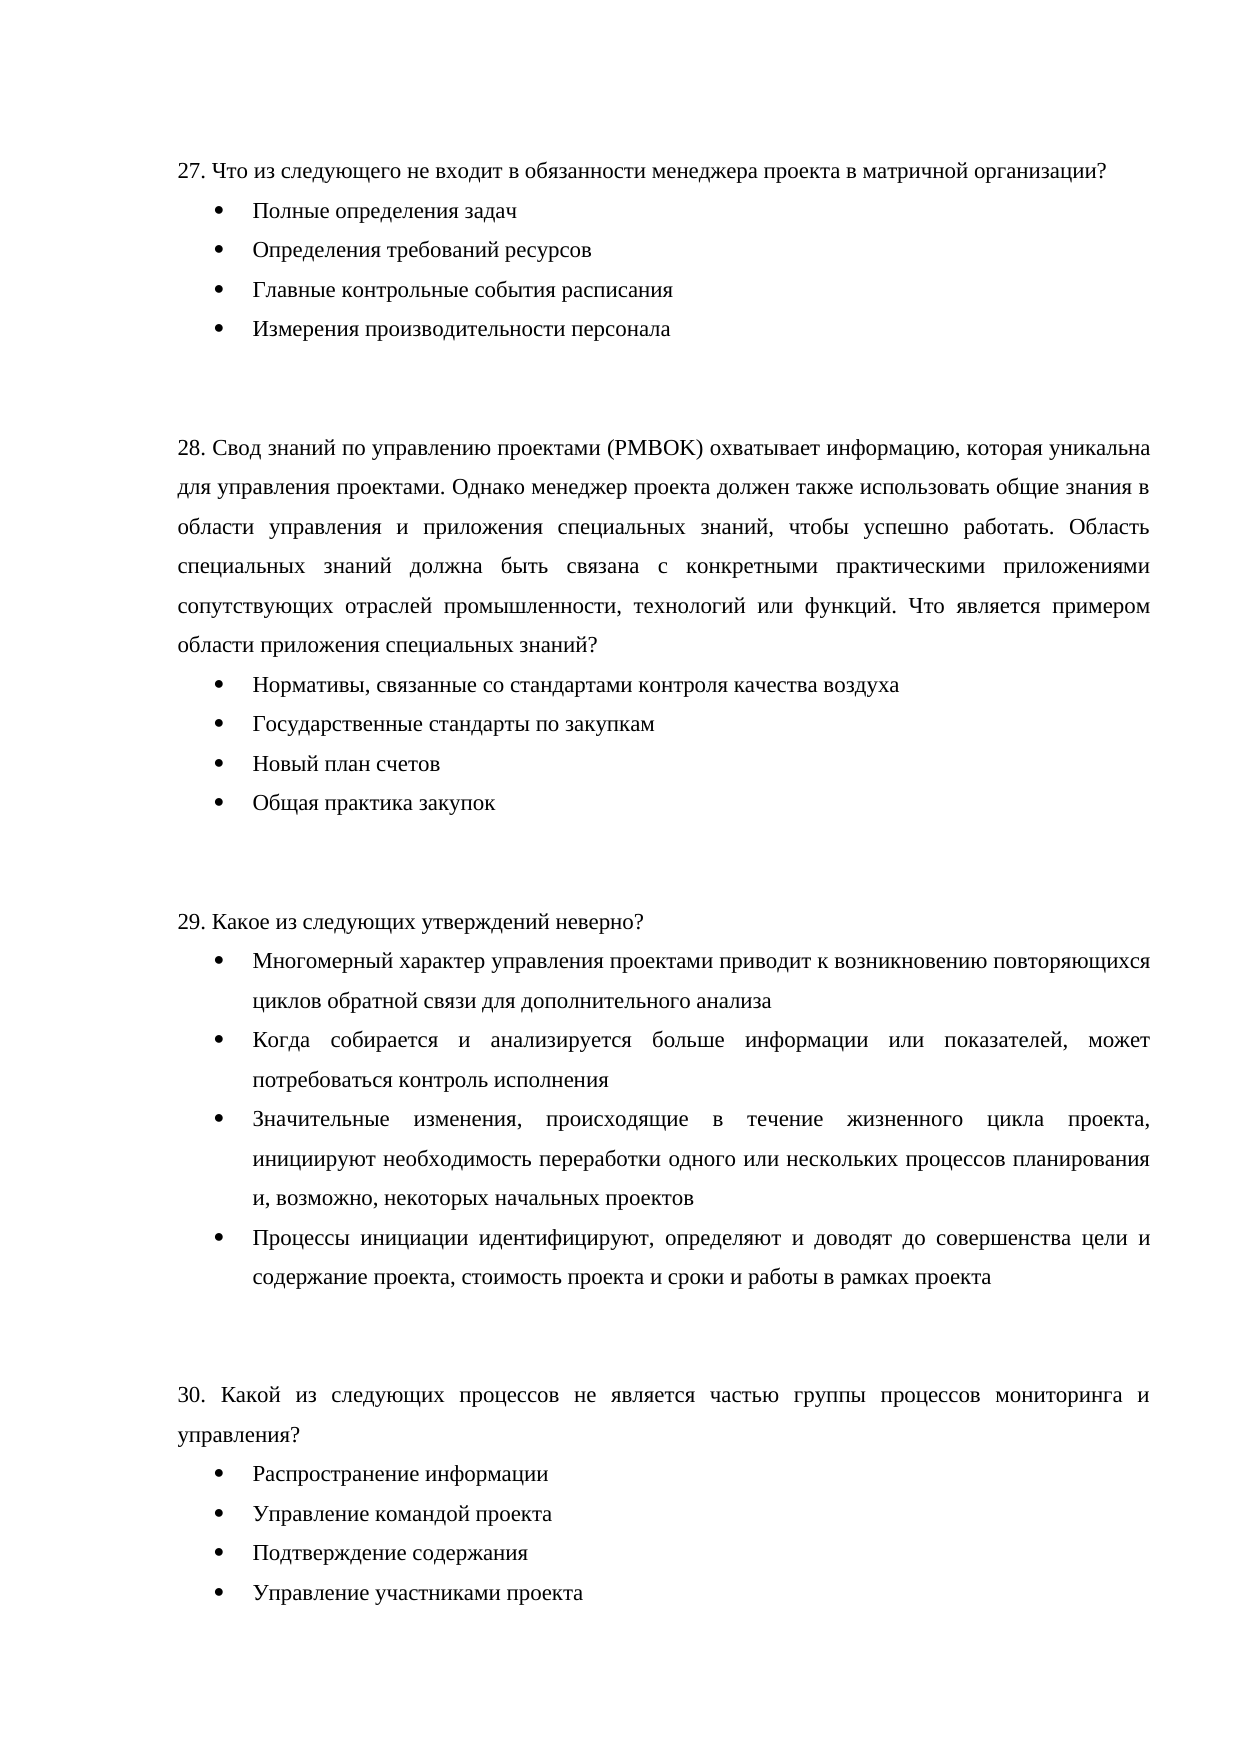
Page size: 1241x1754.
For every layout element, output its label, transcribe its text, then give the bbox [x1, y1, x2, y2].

list Измерения производительности персонала [215, 316, 1152, 342]
list Распространение информации [215, 1460, 1152, 1487]
list Значительные изменения, происходящие в течение жизненного цикла проекта, инициируют необходимость переработки одного или нескольких процессов планирования и, возможно, некоторых начальных проектов [215, 1105, 1152, 1210]
list Новый план счетов [215, 750, 1152, 776]
list Государственные стандарты по закупкам [215, 710, 1152, 737]
text 28. Свод знаний по управлению проектами (PMBOK) охватывает информацию, которая уникальна для управления проектами. Однако менеджер проекта должен также использовать общие знания в области управления и приложения специальных знаний, чтобы успешно работать. Область специальных знаний должна быть связана с конкретными практическими приложениями сопутствующих отраслей промышленности, технологий или функций. Что является примером области приложения специальных знаний? [177, 434, 1152, 658]
text 30. Какой из следующих процессов не является частью группы процессов мониторинга и управления? [177, 1381, 1152, 1447]
list Главные контрольные события расписания [215, 276, 1152, 302]
list Многомерный характер управления проектами приводит к возникновению повторяющихся циклов обратной связи для дополнительного анализа [215, 947, 1152, 1013]
list Общая практика закупок [215, 789, 1152, 816]
list Управление участниками проекта [215, 1579, 1152, 1605]
list Процессы инициации идентифицируют, определяют и доводят до совершенства цели и содержание проекта, стоимость проекта и сроки и работы в рамках проекта [215, 1223, 1152, 1289]
list Полные определения задач [215, 197, 1152, 223]
list Управление командой проекта [215, 1500, 1152, 1526]
text 27. Что из следующего не входит в обязанности менеджера проекта в матричной организации? [177, 158, 1152, 184]
list Подтверждение содержания [215, 1539, 1152, 1566]
list Определения требований ресурсов [215, 237, 1152, 263]
list Нормативы, связанные со стандартами контроля качества воздуха [215, 671, 1152, 697]
list Когда собирается и анализируется больше информации или показателей, может потребоваться контроль исполнения [215, 1026, 1152, 1092]
text 29. Какое из следующих утверждений неверно? [177, 908, 1152, 934]
